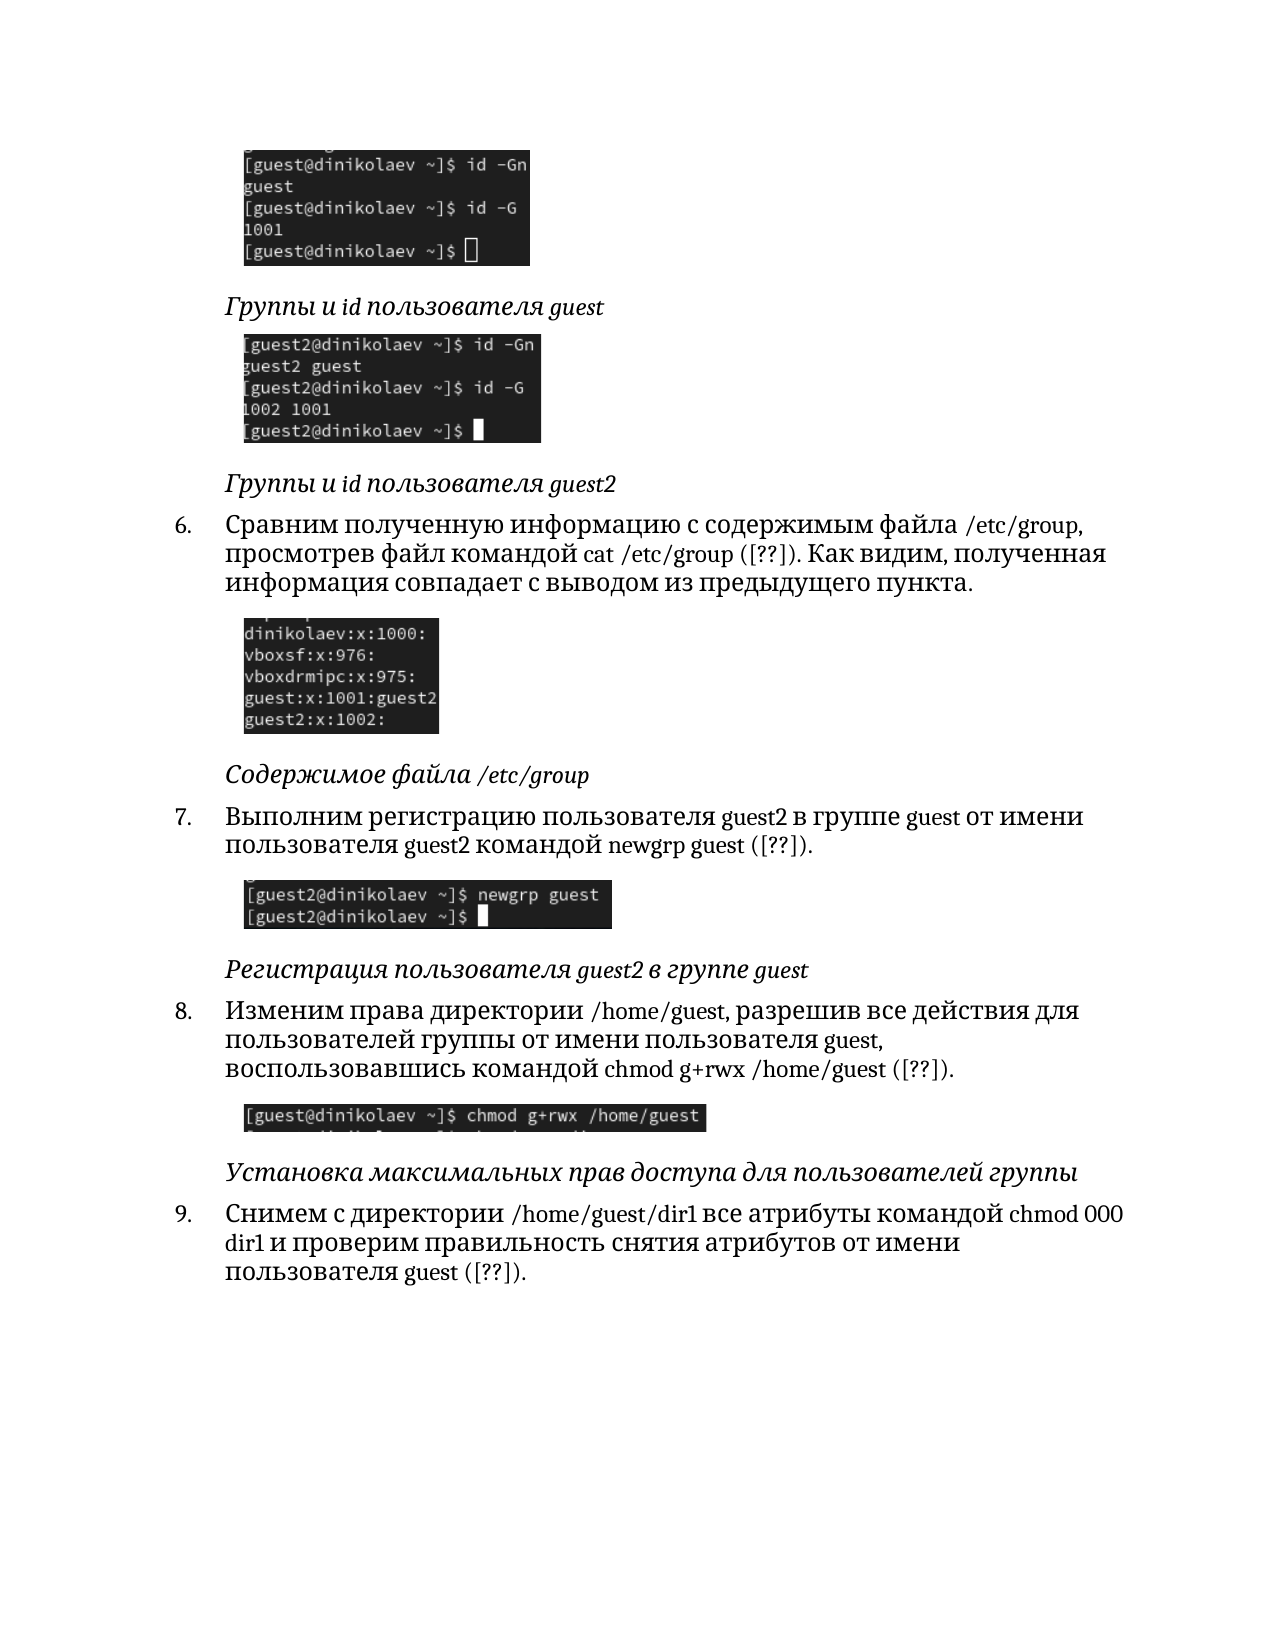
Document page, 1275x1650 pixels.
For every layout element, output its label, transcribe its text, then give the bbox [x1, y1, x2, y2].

list Изменим права директории /home/guest, разрешив все действия для пользователей группы от имени пользователя guest, воспользовавшись командой chmod g+rwx /home/guest ([??]). [175, 997, 1125, 1083]
list Группы и id пользователя guest [175, 293, 1125, 322]
list Снимем с директории /home/guest/dir1 все атрибуты командой chmod 000 dir1 и проверим правильность снятия атрибутов от имени пользователя guest ([??]). [175, 1200, 1125, 1286]
list Выполним регистрацию пользователя guest2 в группе guest от имени пользователя guest2 командой newgrp guest ([??]). [175, 802, 1125, 860]
picture [243, 1104, 707, 1132]
picture [243, 150, 530, 266]
list Группы и id пользователя guest2 [175, 470, 1125, 498]
picture [243, 334, 542, 443]
list Регистрация пользователя guest2 в группе guest [175, 956, 1125, 984]
list Содержимое файла /etc/group [175, 761, 1125, 790]
list Установка максимальных прав доступа для пользователей группы [175, 1159, 1125, 1188]
picture [243, 880, 612, 929]
list Сравним полученную информацию с содержимым файла /etc/group, просмотрев файл командой cat /etc/group ([??]). Как видим, полученная информация совпадает с выводом из предыдущего пункта. [175, 511, 1125, 597]
picture [243, 618, 440, 734]
